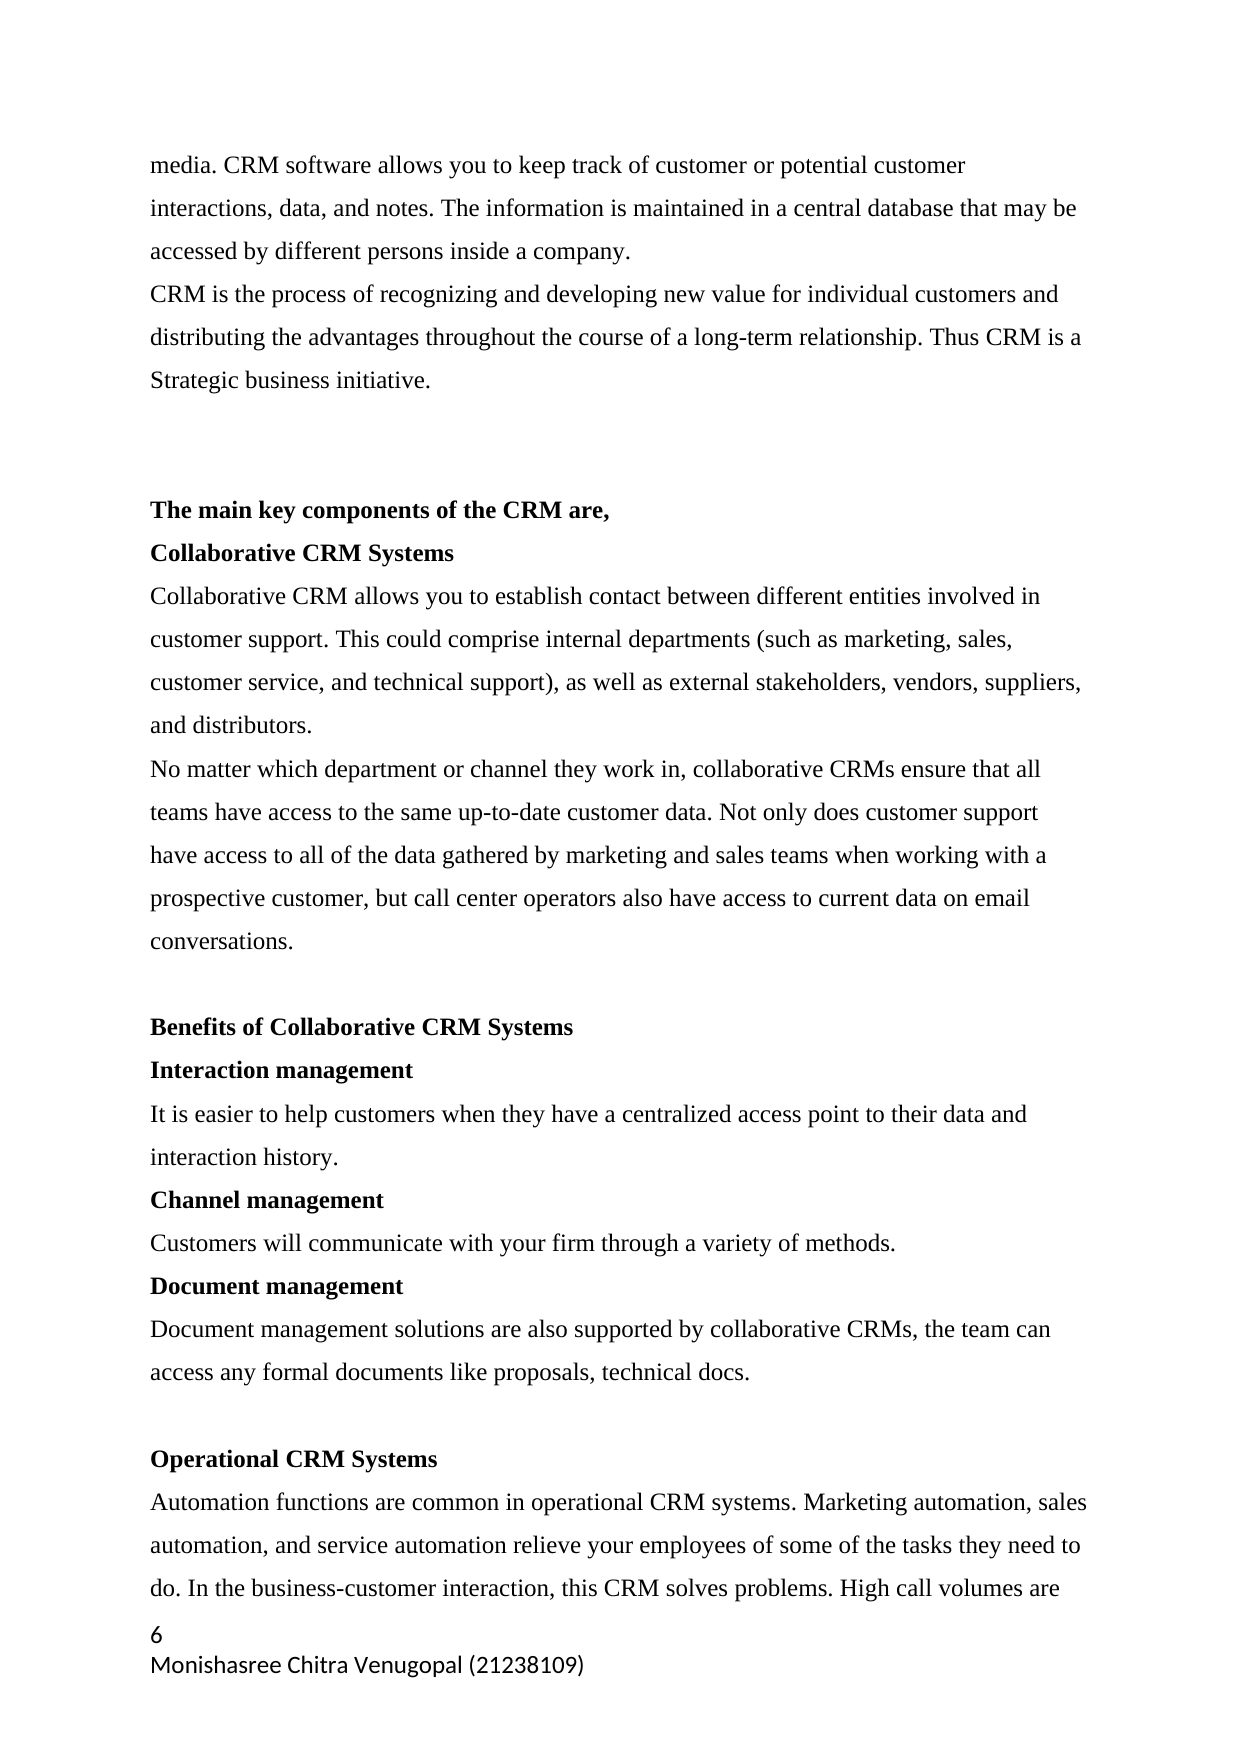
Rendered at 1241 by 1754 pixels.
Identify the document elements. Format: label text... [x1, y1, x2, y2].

text Customers will communicate with your firm through a variety of methods. [150, 1228, 1090, 1257]
text Operational CRM Systems [150, 1444, 1090, 1472]
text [150, 150, 1090, 265]
text Collaborative CRM Systems [150, 538, 1090, 567]
text The main key components of the CRM are, [150, 495, 1090, 524]
text Collaborative CRM allows you to establish contact between different entities involved in customer support. This could comprise internal departments (such as marketing, sales, customer service, and technical support), as well as external stakeholders, vendors, suppliers, and distributors. [150, 581, 1090, 739]
text Document management [150, 1271, 1090, 1300]
text CRM is the process of recognizing and developing new value for individual customers and distributing the advantages throughout the course of a long-term relationship. Thus CRM is a Strategic business initiative. [150, 279, 1090, 394]
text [150, 1487, 1090, 1602]
text Interaction management [150, 1056, 1090, 1084]
text It is easier to help customers when they have a centralized access point to their data and interaction history. [150, 1099, 1090, 1171]
text Channel management [150, 1185, 1090, 1214]
text Document management solutions are also supported by collaborative CRMs, the team can access any formal documents like proposals, technical docs. [150, 1314, 1090, 1386]
text Benefits of Collaborative CRM Systems [150, 1012, 1090, 1041]
text No matter which department or channel they work in, collaborative CRMs ensure that all teams have access to the same up-to-date customer data. Not only does customer support have access to all of the data gathered by marketing and sales teams when working with a prospective customer, but call center operators also have access to current data on email conversations. [150, 754, 1090, 955]
